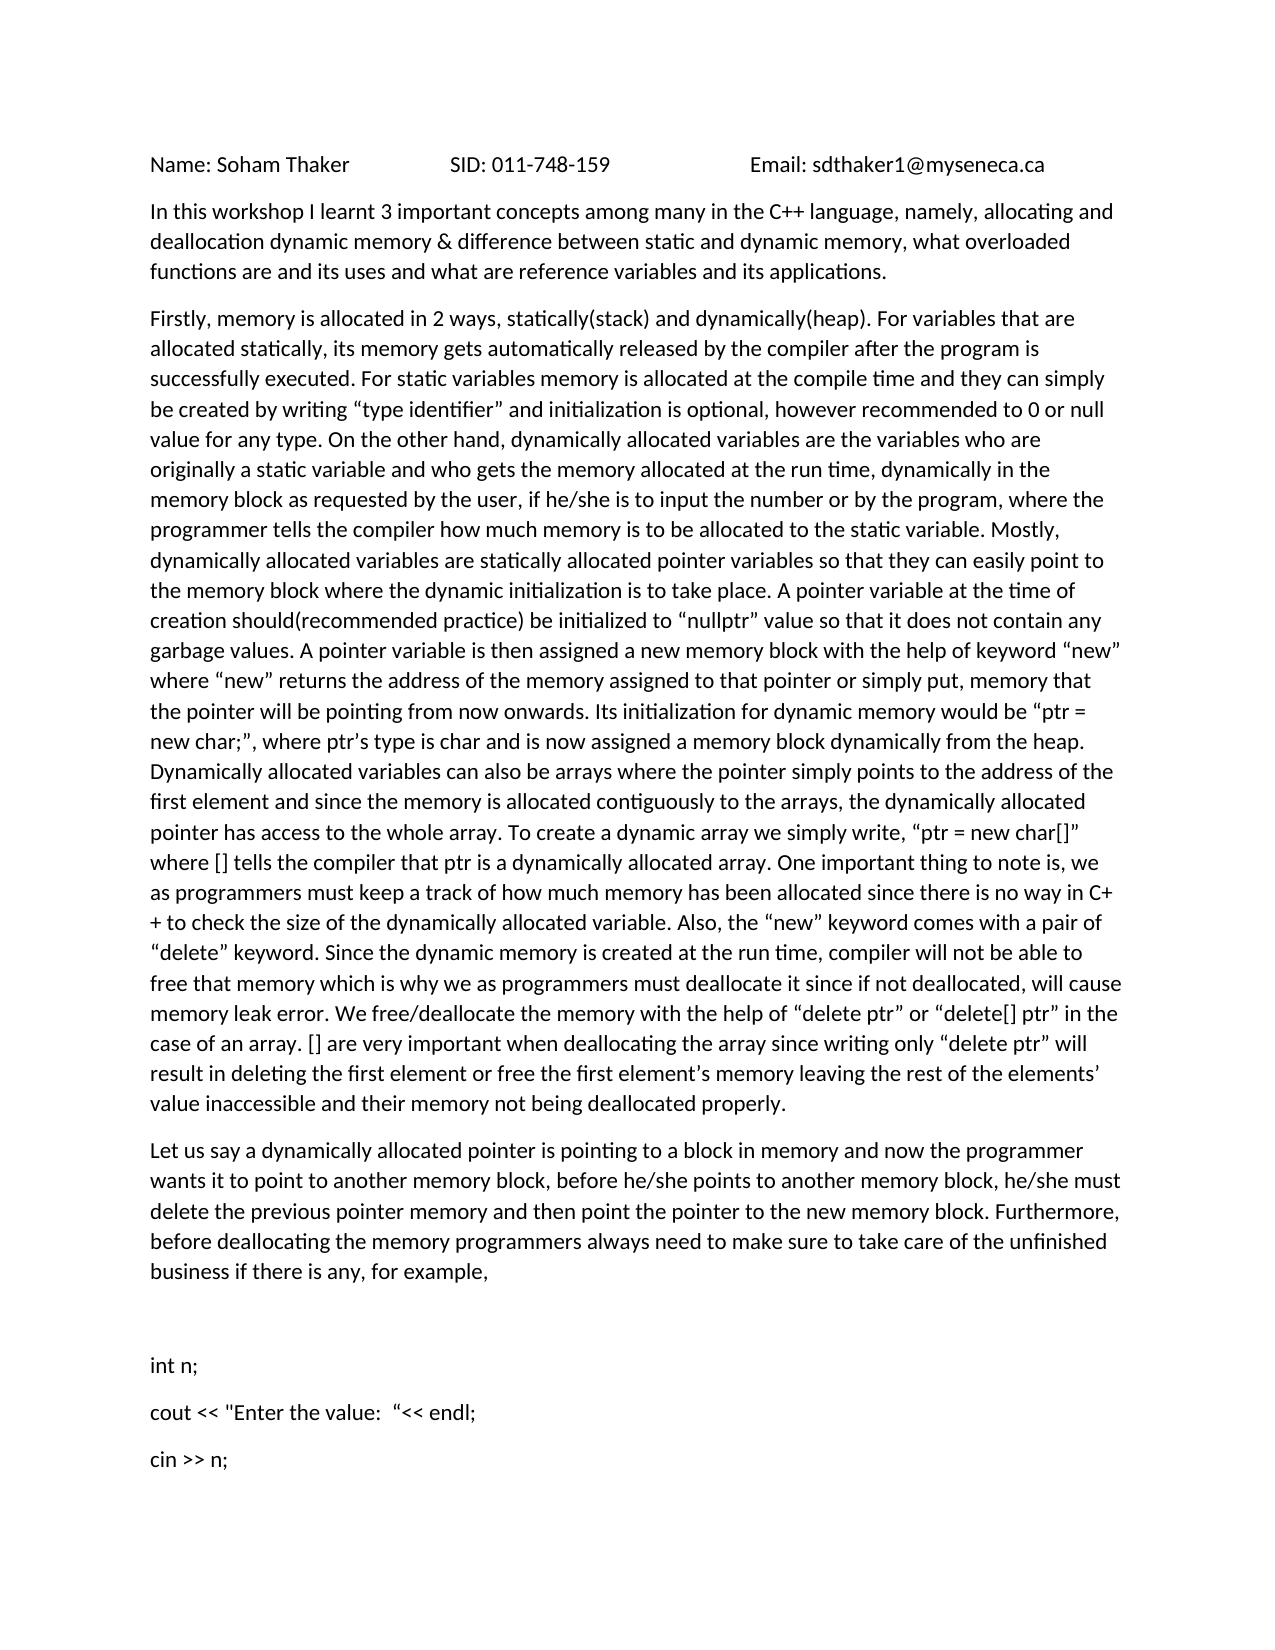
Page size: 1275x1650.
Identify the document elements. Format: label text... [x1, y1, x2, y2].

text cout << "Enter the value: “<< endl; [150, 1398, 1125, 1426]
text Name: Soham Thaker SID: 011-748-159 Email: sdthaker1@myseneca.ca [150, 150, 1125, 178]
text int n; [150, 1351, 1125, 1379]
text Let us say a dynamically allocated pointer is pointing to a block in memory and now the programmer wants it to point to another memory block, before he/she points to another memory block, he/she must delete the previous pointer memory and then point the pointer to the new memory block. Furthermore, before deallocating the memory programmers always need to make sure to take care of the unfinished business if there is any, for example, [150, 1136, 1125, 1285]
text cin >> n; [150, 1445, 1125, 1473]
text In this workshop I learnt 3 important concepts among many in the C++ language, namely, allocating and deallocation dynamic memory & difference between static and dynamic memory, what overloaded functions are and its uses and what are reference variables and its applications. [150, 197, 1125, 285]
text Firstly, memory is allocated in 2 ways, statically(stack) and dynamically(heap). For variables that are allocated statically, its memory gets automatically released by the compiler after the program is successfully executed. For static variables memory is allocated at the compile time and they can simply be created by writing “type identifier” and initialization is optional, however recommended to 0 or null value for any type. On the other hand, dynamically allocated variables are the variables who are originally a static variable and who gets the memory allocated at the run time, dynamically in the memory block as requested by the user, if he/she is to input the number or by the program, where the programmer tells the compiler how much memory is to be allocated to the static variable. Mostly, dynamically allocated variables are statically allocated pointer variables so that they can easily point to the memory block where the dynamic initialization is to take place. A pointer variable at the time of creation should(recommended practice) be initialized to “nullptr” value so that it does not contain any garbage values. A pointer variable is then assigned a new memory block with the help of keyword “new” where “new” returns the address of the memory assigned to that pointer or simply put, memory that the pointer will be pointing from now onwards. Its initialization for dynamic memory would be “ptr = new char;”, where ptr’s type is char and is now assigned a memory block dynamically from the heap. Dynamically allocated variables can also be arrays where the pointer simply points to the address of the first element and since the memory is allocated contiguously to the arrays, the dynamically allocated pointer has access to the whole array. To create a dynamic array we simply write, “ptr = new char[]” where [] tells the compiler that ptr is a dynamically allocated array. One important thing to note is, we as programmers must keep a track of how much memory has been allocated since there is no way in C++ to check the size of the dynamically allocated variable. Also, the “new” keyword comes with a pair of “delete” keyword. Since the dynamic memory is created at the run time, compiler will not be able to free that memory which is why we as programmers must deallocate it since if not deallocated, will cause memory leak error. We free/deallocate the memory with the help of “delete ptr” or “delete[] ptr” in the case of an array. [] are very important when deallocating the array since writing only “delete ptr” will result in deleting the first element or free the first element’s memory leaving the rest of the elements’ value inaccessible and their memory not being deallocated properly. [150, 304, 1125, 1118]
